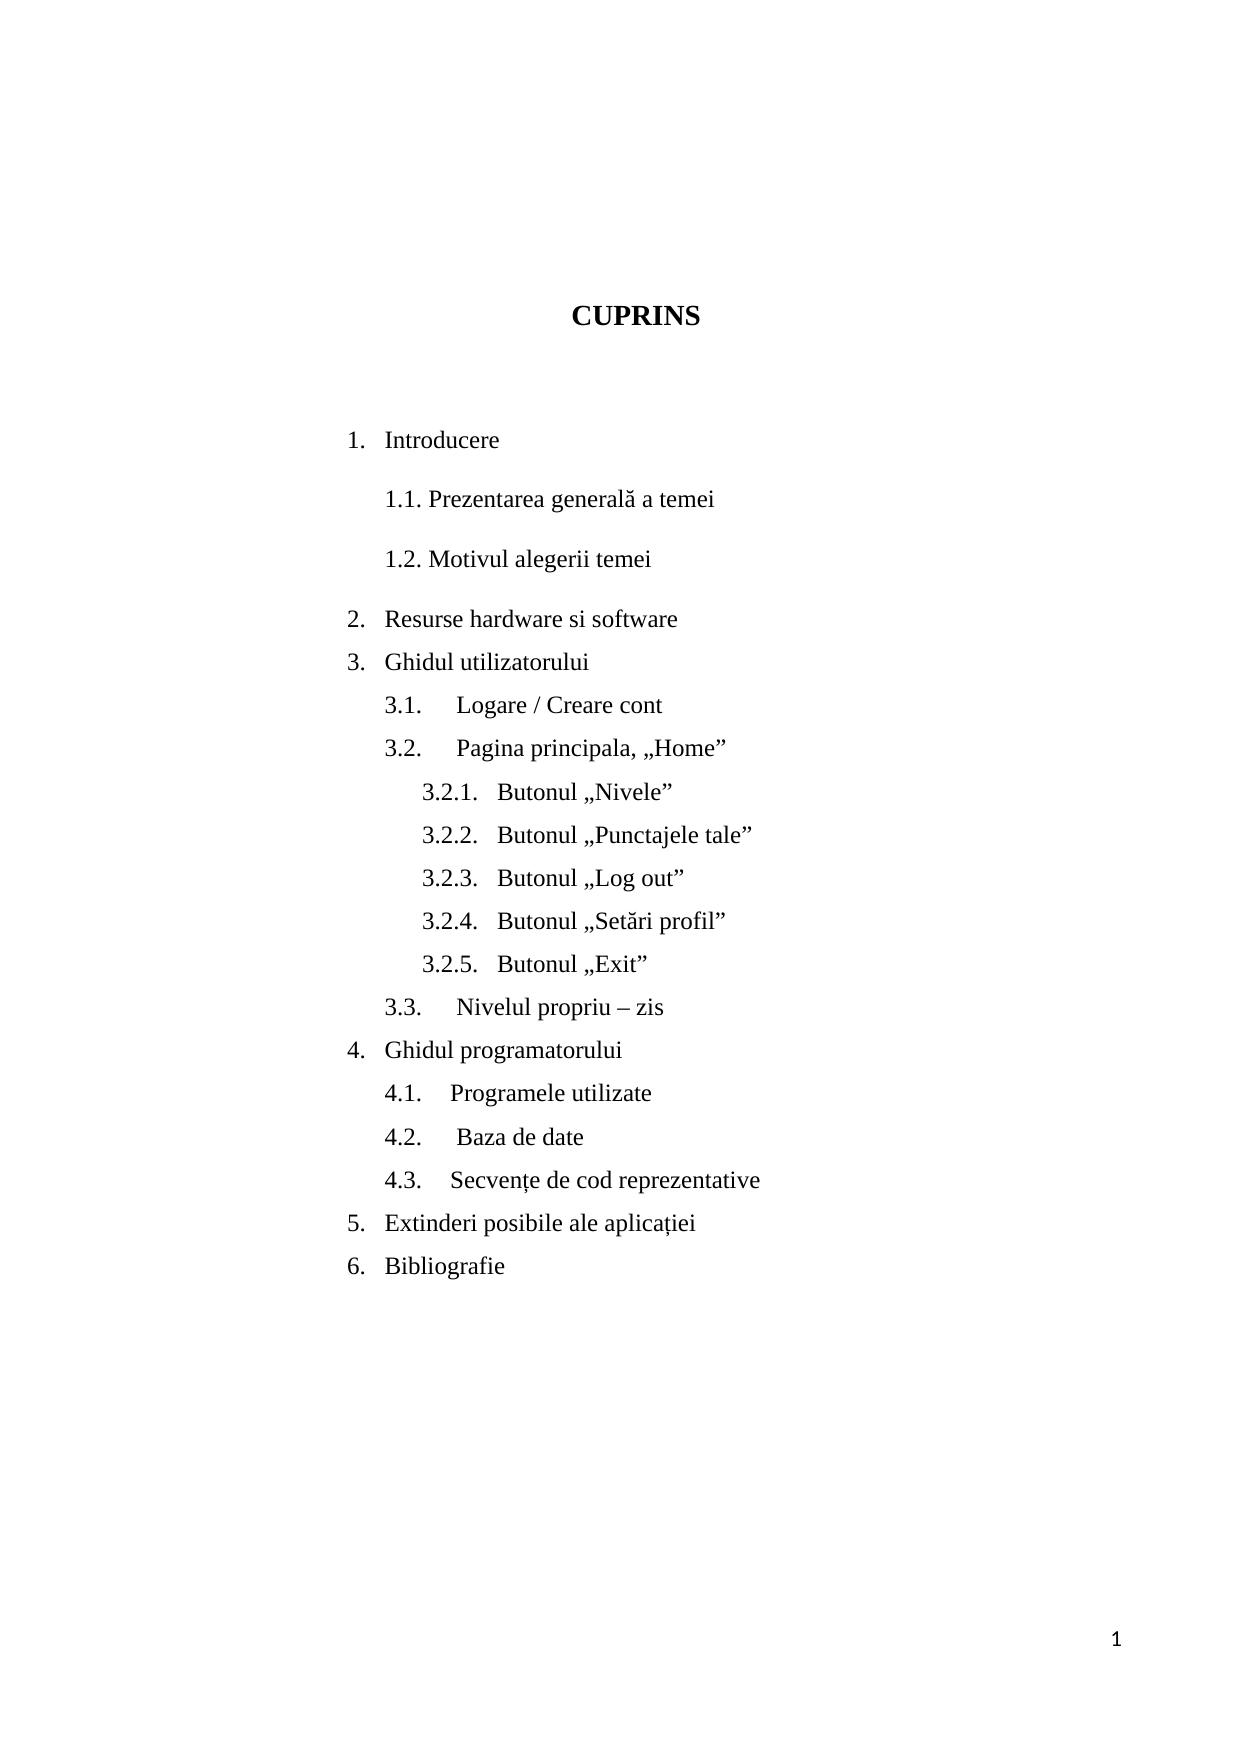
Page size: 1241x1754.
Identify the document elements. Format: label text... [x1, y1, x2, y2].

list Butonul „Punctajele tale” [422, 820, 1122, 848]
list Butonul „Setări profil” [422, 906, 1122, 935]
list Ghidul programatorului [347, 1035, 1122, 1064]
text CUPRINS [150, 298, 1122, 331]
list Butonul „Nivele” [422, 777, 1122, 805]
list Baza de date [384, 1122, 1122, 1150]
list Butonul „Log out” [422, 863, 1122, 892]
list Butonul „Exit” [422, 949, 1122, 978]
list Nivelul propriu – zis [384, 992, 1122, 1021]
list Pagina principala, „Home” [384, 733, 1122, 762]
list Resurse hardware si software [347, 604, 1122, 633]
list Secvențe de cod reprezentative [384, 1165, 1122, 1193]
list Bibliografie [347, 1251, 1122, 1280]
list Ghidul utilizatorului [347, 647, 1122, 676]
text 1.2. Motivul alegerii temei [384, 544, 1122, 573]
list Programele utilizate [384, 1078, 1122, 1107]
text 1.1. Prezentarea generală a temei [384, 484, 1122, 513]
list Logare / Creare cont [384, 690, 1122, 719]
list Extinderi posibile ale aplicației [347, 1208, 1122, 1237]
list Introducere [347, 425, 1122, 453]
